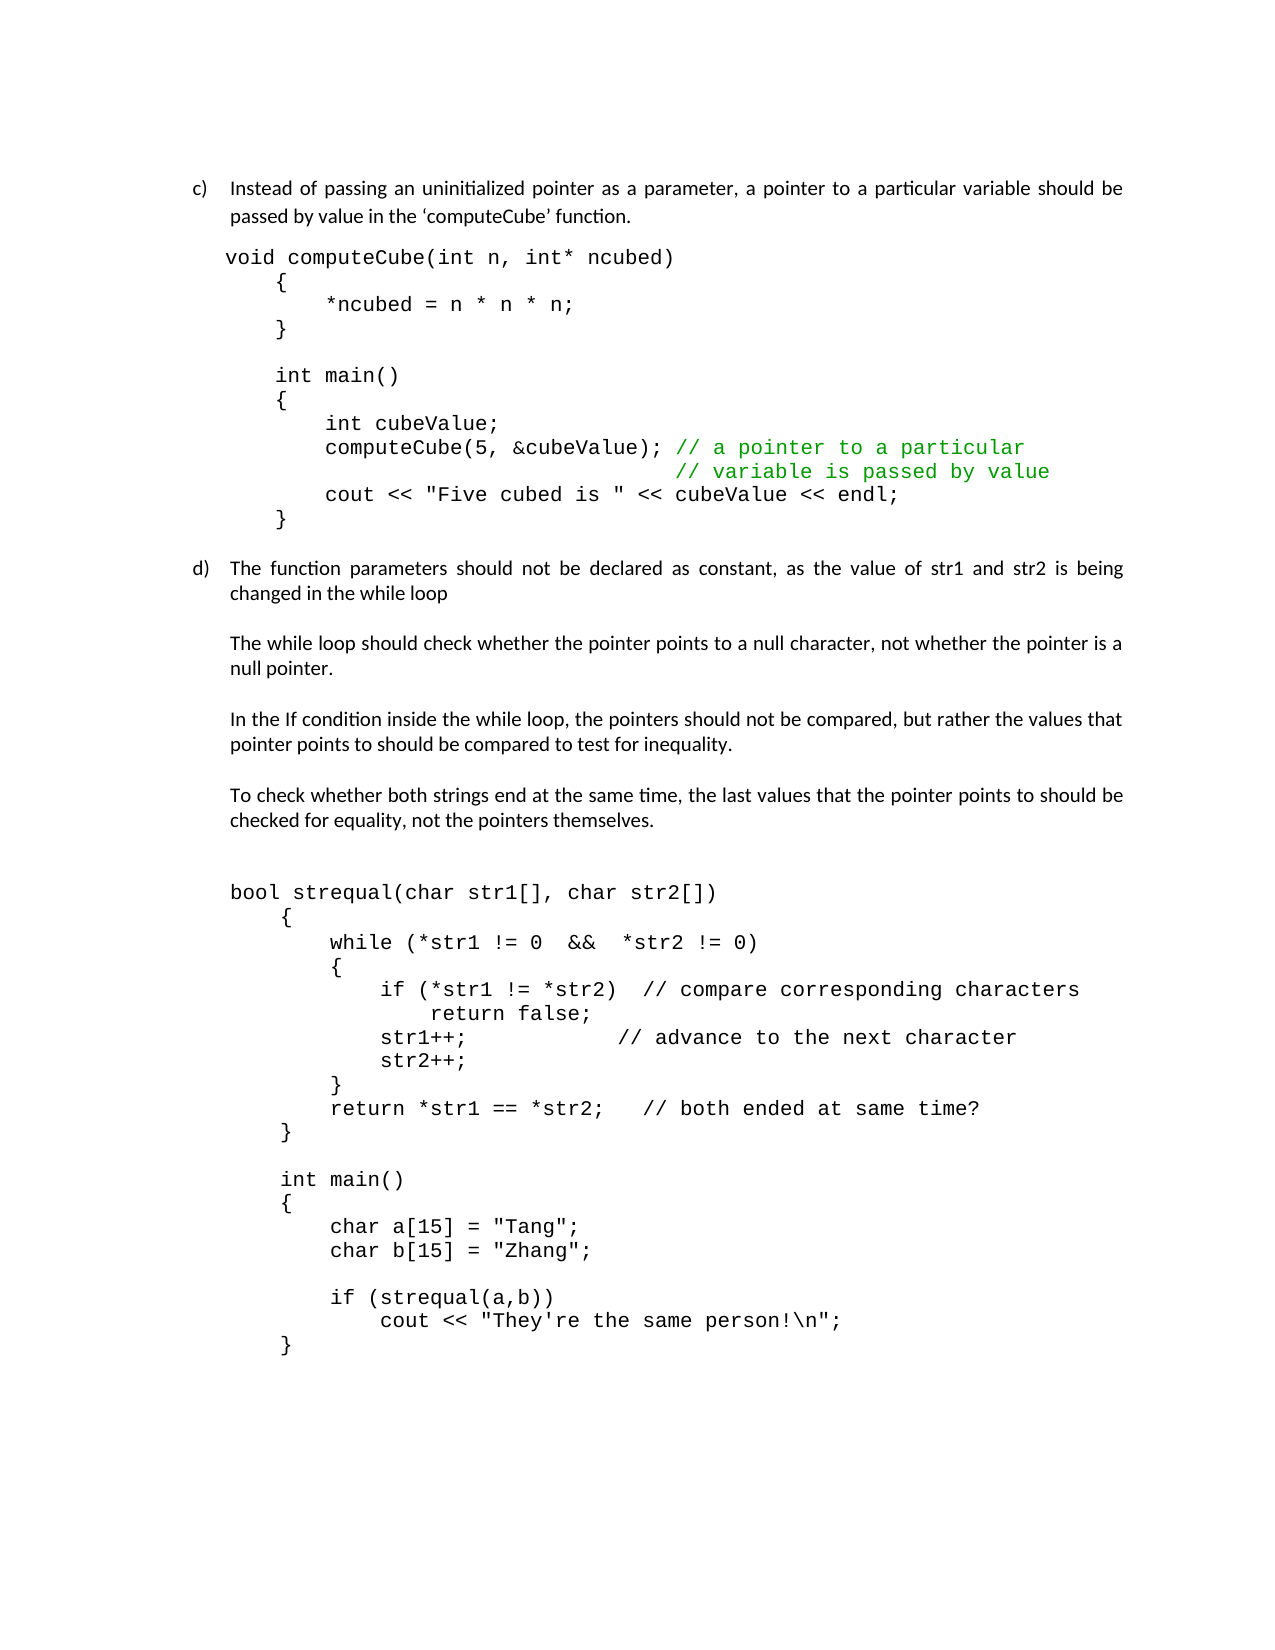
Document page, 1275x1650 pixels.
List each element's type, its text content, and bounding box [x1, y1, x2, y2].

text int cubeValue; [225, 412, 1125, 436]
text The while loop should check whether the pointer points to a null character, not whether the pointer is a null pointer. [230, 630, 1125, 681]
text In the If condition inside the while loop, the pointers should not be compared, but rather the values that pointer points to should be compared to test for inequality. [230, 706, 1125, 757]
text } [225, 508, 1125, 532]
list The function parameters should not be declared as constant, as the value of str1 and str2 is being changed in the while loop [192, 555, 1125, 606]
text str1++; // advance to the next character [230, 1027, 1125, 1050]
text } [225, 318, 1125, 342]
text int main() [225, 365, 1125, 389]
text } [230, 1074, 1125, 1098]
text } [230, 1121, 1125, 1145]
text To check whether both strings end at the same time, the last values that the pointer points to should be checked for equality, not the pointers themselves. [230, 782, 1125, 833]
text { [230, 1192, 1125, 1216]
text if (*str1 != *str2) // compare corresponding characters [230, 979, 1125, 1003]
text } [230, 1334, 1125, 1358]
text if (strequal(a,b)) [230, 1287, 1125, 1311]
text { [225, 271, 1125, 294]
text cout << "Five cubed is " << cubeValue << endl; [225, 484, 1125, 508]
text int main() [230, 1169, 1125, 1192]
text *ncubed = n * n * n; [225, 294, 1125, 318]
text char a[15] = "Tang"; [230, 1216, 1125, 1239]
text void computeCube(int n, int* ncubed) [225, 247, 1125, 271]
text computeCube(5, &cubeValue); // a pointer to a particular [225, 436, 1125, 461]
text return *str1 == *str2; // both ended at same time? [230, 1098, 1125, 1121]
list Instead of passing an uninitialized pointer as a parameter, a pointer to a particular variable should be passed by value in the ‘computeCube’ function. [192, 176, 1125, 228]
text { [230, 956, 1125, 979]
text // variable is passed by value [225, 461, 1125, 484]
text char b[15] = "Zhang"; [230, 1239, 1125, 1263]
text { [230, 906, 1125, 929]
text while (*str1 != 0 && *str2 != 0) [230, 929, 1125, 956]
text str2++; [230, 1050, 1125, 1074]
text bool strequal(char str1[], char str2[]) [230, 882, 1125, 906]
text return false; [230, 1003, 1125, 1027]
text cout << "They're the same person!\n"; [230, 1311, 1125, 1334]
text { [225, 389, 1125, 412]
